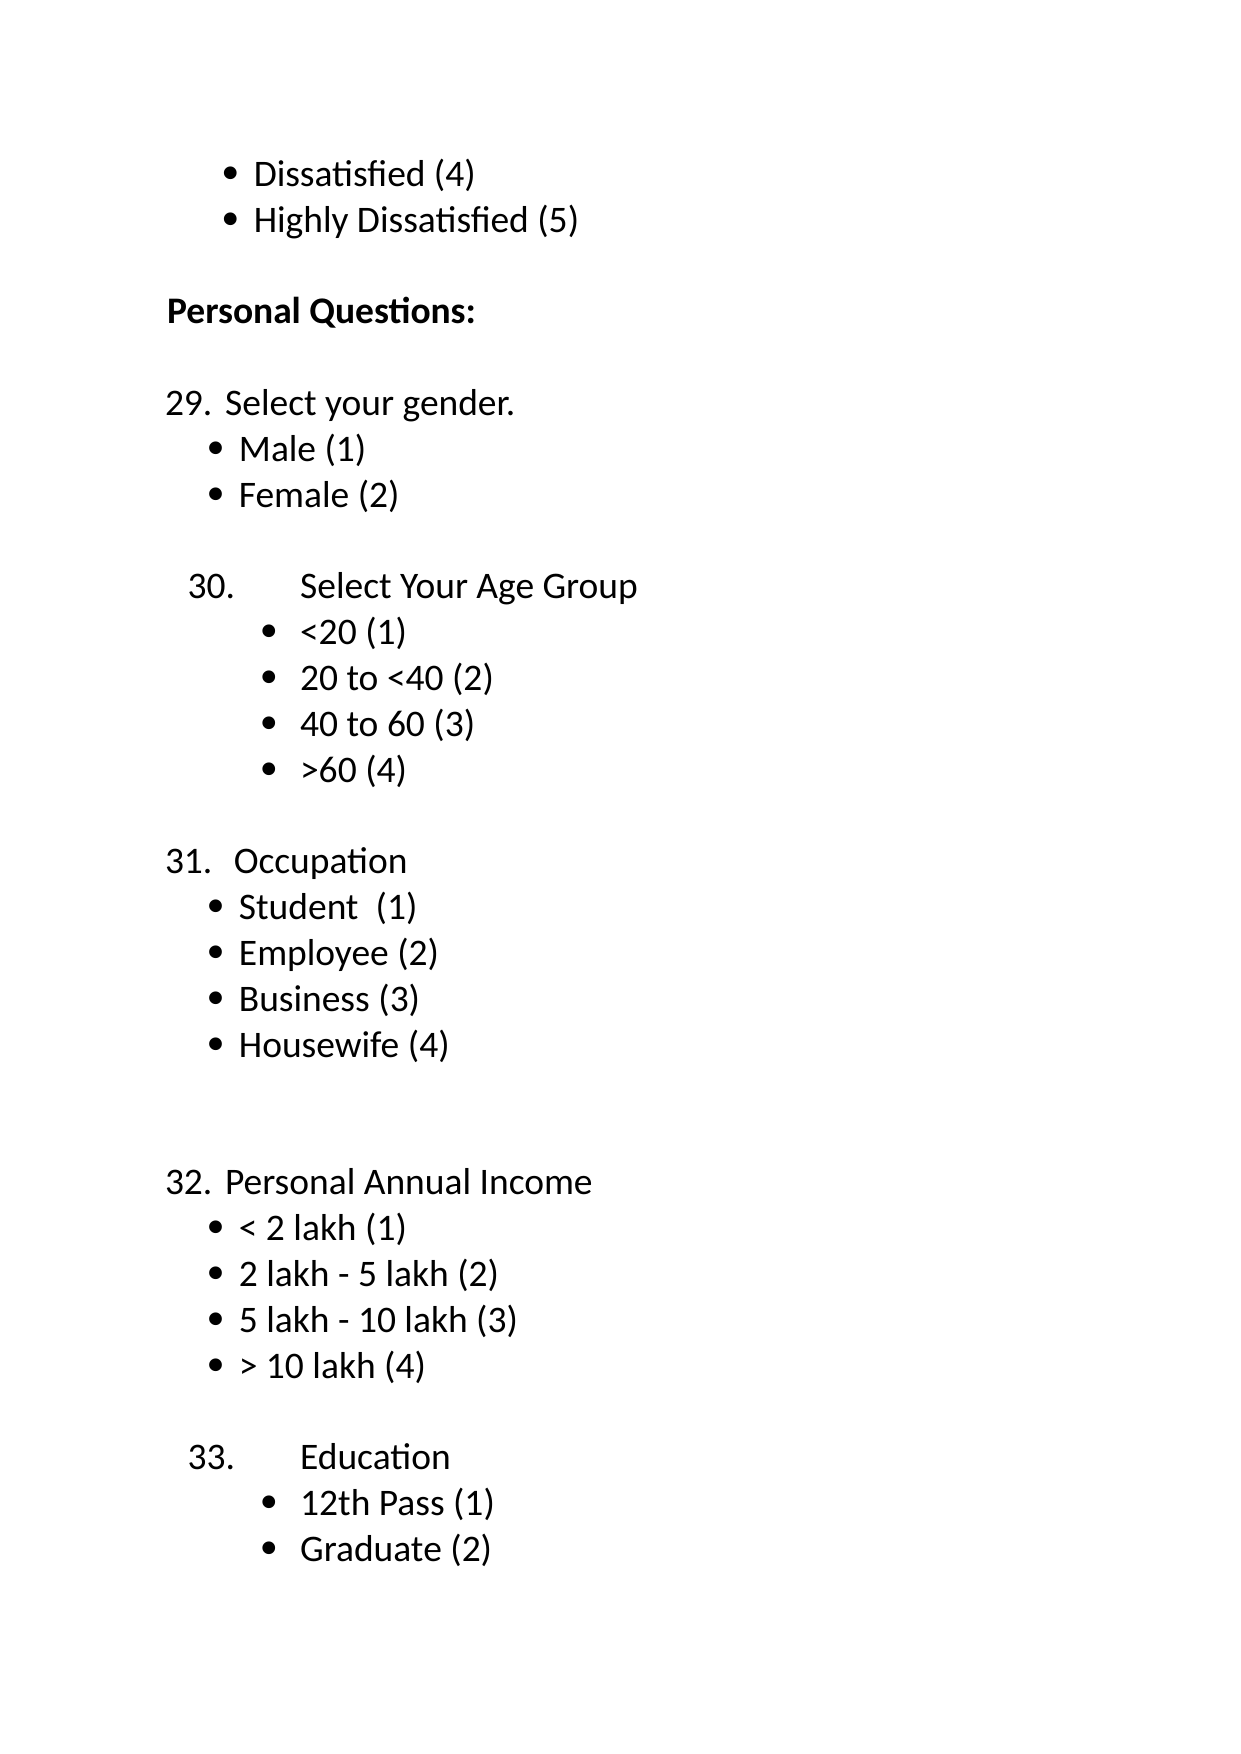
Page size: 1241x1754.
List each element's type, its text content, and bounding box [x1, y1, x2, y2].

list Select Your Age Group [187, 562, 1090, 608]
list 20 to <40 (2) [262, 654, 1090, 700]
list Housewife (4) [209, 1021, 1090, 1067]
list < 2 lakh (1) [209, 1204, 1090, 1250]
list Dissatisfied (4) [224, 150, 1090, 196]
text Personal Questions: [150, 287, 1090, 333]
list Business (3) [209, 975, 1090, 1021]
list Graduate (2) [262, 1525, 1090, 1571]
list Personal Annual Income [165, 1158, 1090, 1204]
list 12th Pass (1) [262, 1479, 1090, 1525]
list Employee (2) [209, 929, 1090, 975]
list 5 lakh - 10 lakh (3) [209, 1296, 1090, 1342]
list 2 lakh - 5 lakh (2) [209, 1250, 1090, 1296]
list Student (1) [209, 883, 1090, 929]
list 40 to 60 (3) [262, 700, 1090, 746]
list <20 (1) [262, 608, 1090, 654]
list > 10 lakh (4) [209, 1342, 1090, 1387]
list >60 (4) [262, 746, 1090, 792]
list Occupation [165, 837, 1090, 883]
list Highly Dissatisfied (5) [224, 196, 1090, 242]
list Select your gender. [165, 379, 1090, 425]
list Female (2) [209, 471, 1090, 517]
list Male (1) [209, 425, 1090, 471]
list Education [187, 1433, 1090, 1479]
